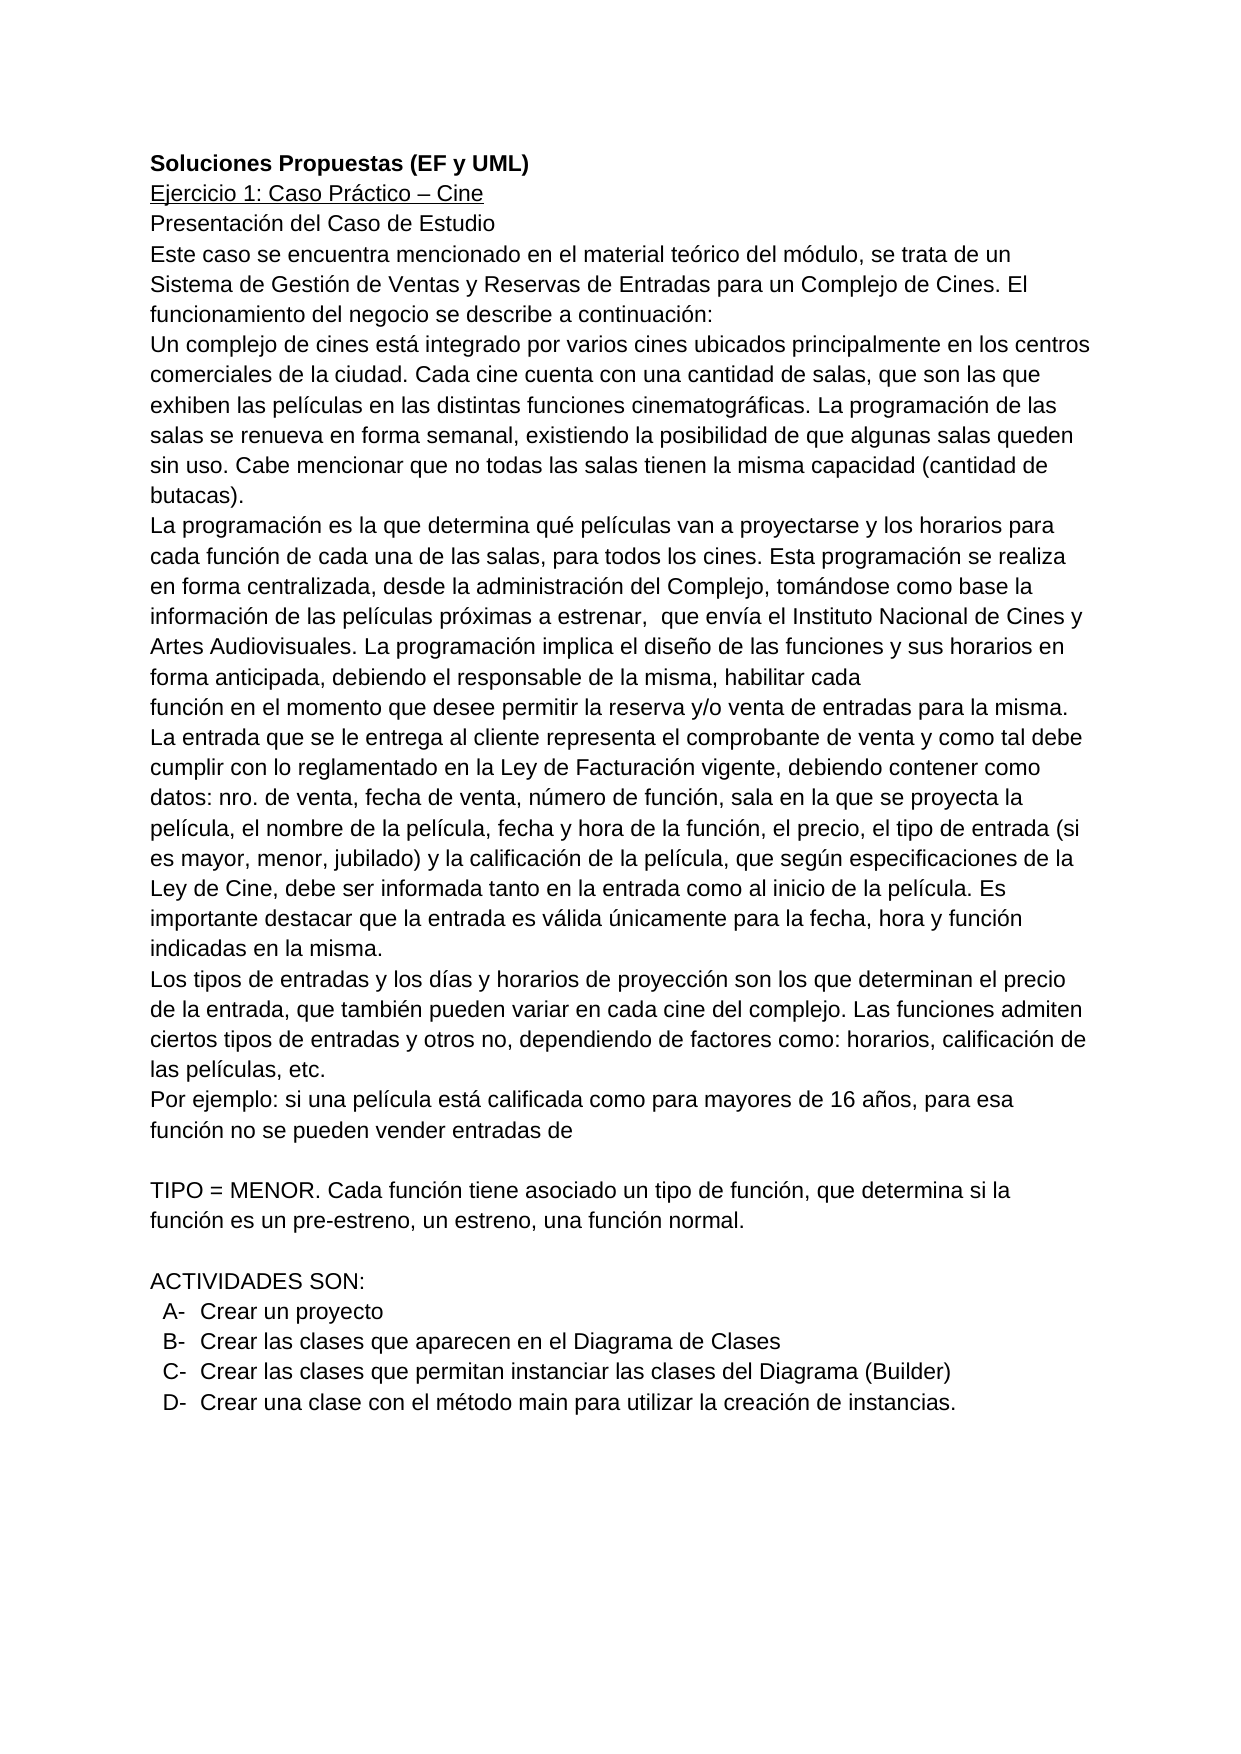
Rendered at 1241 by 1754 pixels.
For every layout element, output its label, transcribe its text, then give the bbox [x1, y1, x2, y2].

text Un complejo de cines está integrado por varios cines ubicados principalmente en los centros comerciales de la ciudad. Cada cine cuenta con una cantidad de salas, que son las que exhiben las películas en las distintas funciones cinematográficas. La programación de las salas se renueva en forma semanal, existiendo la posibilidad de que algunas salas queden sin uso. Cabe mencionar que no todas las salas tienen la misma capacidad (cantidad de butacas). [150, 331, 1090, 509]
list Crear las clases que aparecen en el Diagrama de Clases [162, 1328, 1090, 1354]
text TIPO = MENOR. Cada función tiene asociado un tipo de función, que determina si la función es un pre-estreno, un estreno, una función normal. [150, 1177, 1090, 1234]
list Crear una clase con el método main para utilizar la creación de instancias. [162, 1388, 1090, 1415]
text Ejercicio 1: Caso Práctico – Cine [150, 180, 1090, 207]
text Este caso se encuentra mencionado en el material teórico del módulo, se trata de un Sistema de Gestión de Ventas y Reservas de Entradas para un Complejo de Cines. El funcionamiento del negocio se describe a continuación: [150, 241, 1090, 327]
text Los tipos de entradas y los días y horarios de proyección son los que determinan el precio de la entrada, que también pueden variar en cada cine del complejo. Las funciones admiten ciertos tipos de entradas y otros no, dependiendo de factores como: horarios, calificación de las películas, etc. Por ejemplo: si una película está calificada como para mayores de 16 años, para esa función no se pueden vender entradas de [150, 966, 1090, 1143]
list Crear las clases que permitan instanciar las clases del Diagrama (Builder) [162, 1358, 1090, 1385]
text función en el momento que desee permitir la reserva y/o venta de entradas para la misma. [150, 694, 1090, 720]
text La programación es la que determina qué películas van a proyectarse y los horarios para cada función de cada una de las salas, para todos los cines. Esta programación se realiza en forma centralizada, desde la administración del Complejo, tomándose como base la información de las películas próximas a estrenar, que envía el Instituto Nacional de Cines y Artes Audiovisuales. La programación implica el diseño de las funciones y sus horarios en forma anticipada, debiendo el responsable de la misma, habilitar cada [150, 512, 1090, 690]
list Crear un proyecto [162, 1298, 1090, 1324]
text ACTIVIDADES SON: [150, 1268, 1090, 1294]
text Soluciones Propuestas (EF y UML) [150, 150, 1090, 176]
text La entrada que se le entrega al cliente representa el comprobante de venta y como tal debe cumplir con lo reglamentado en la Ley de Facturación vigente, debiendo contener como datos: nro. de venta, fecha de venta, número de función, sala en la que se proyecta la película, el nombre de la película, fecha y hora de la función, el precio, el tipo de entrada (si es mayor, menor, jubilado) y la calificación de la película, que según especificaciones de la Ley de Cine, debe ser informada tanto en la entrada como al inicio de la película. Es importante destacar que la entrada es válida únicamente para la fecha, hora y función indicadas en la misma. [150, 724, 1090, 962]
text Presentación del Caso de Estudio [150, 210, 1090, 237]
